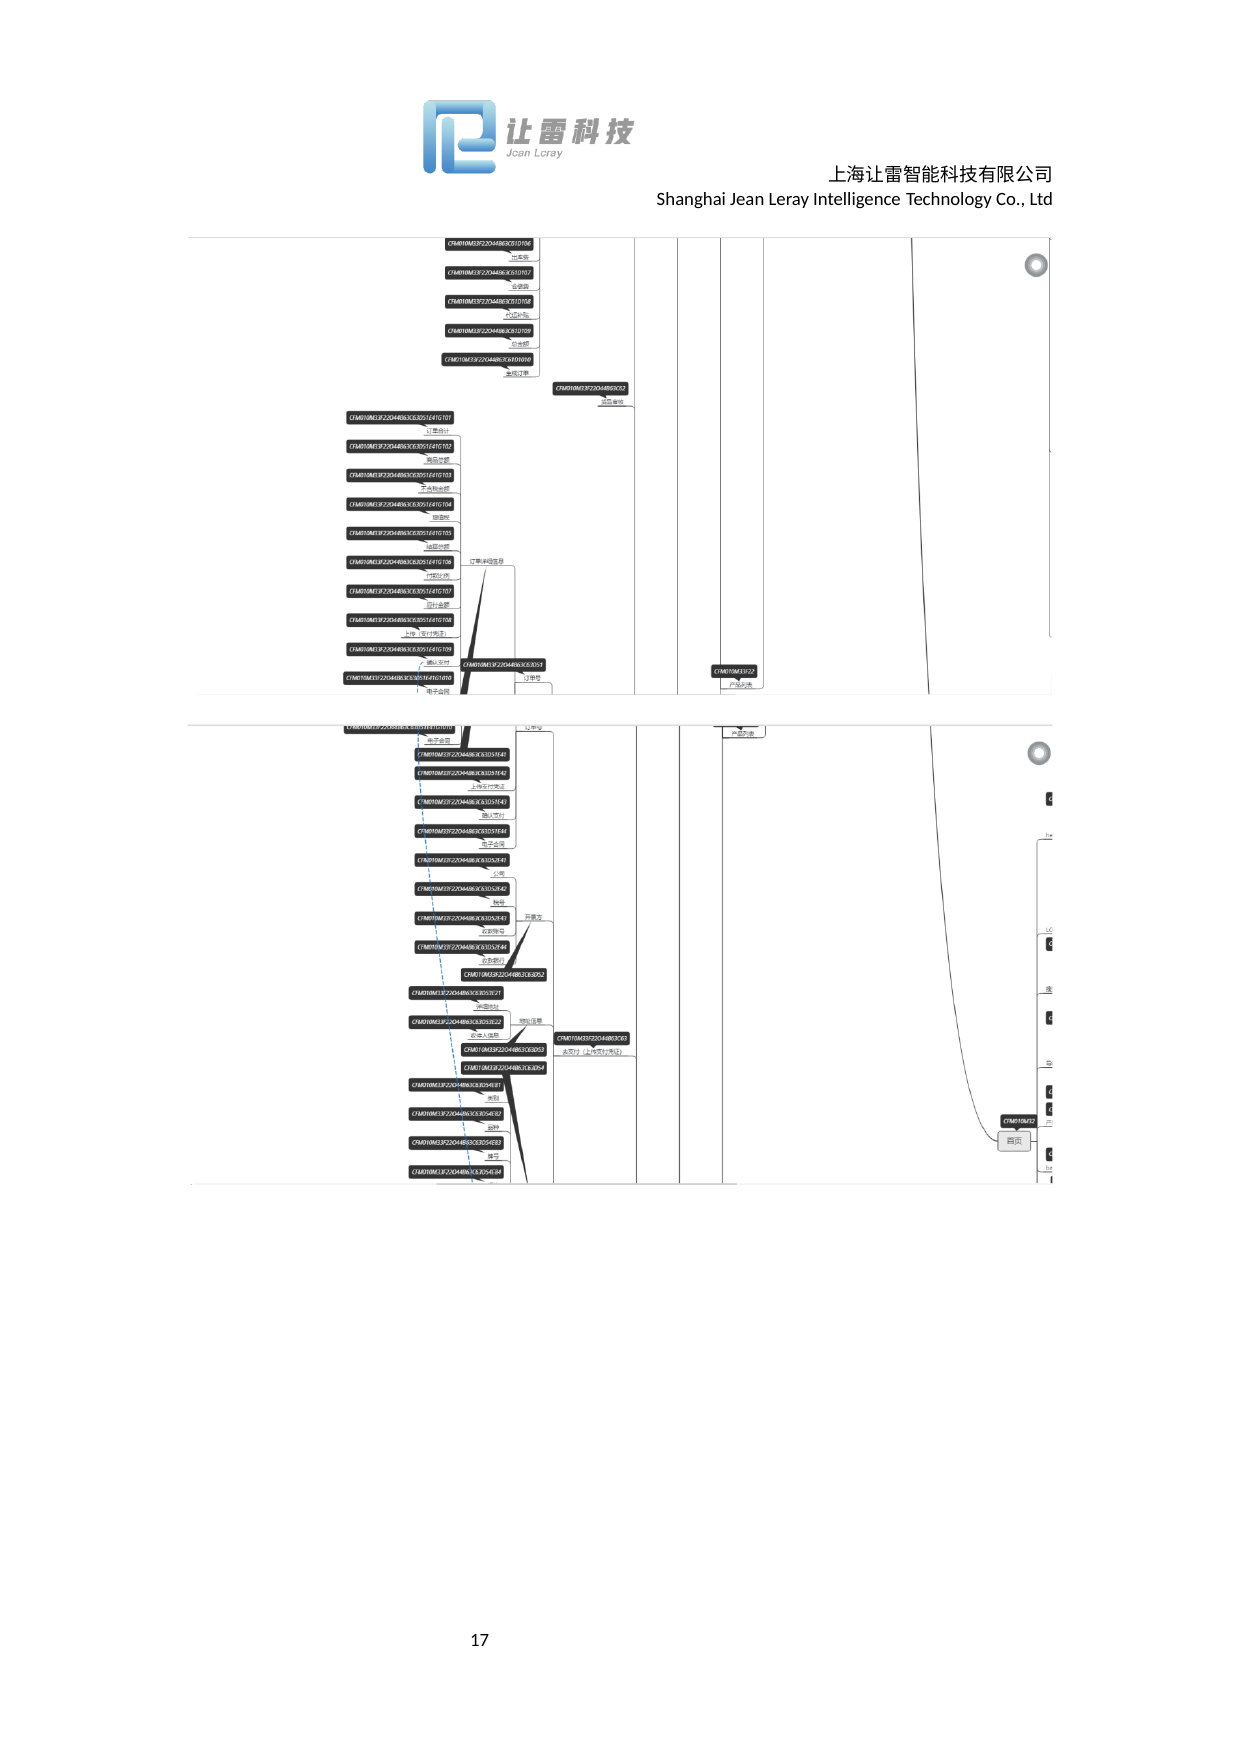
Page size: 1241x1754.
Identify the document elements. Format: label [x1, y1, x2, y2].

picture [414, 90, 646, 182]
picture [187, 237, 1052, 695]
picture [187, 724, 1053, 1185]
